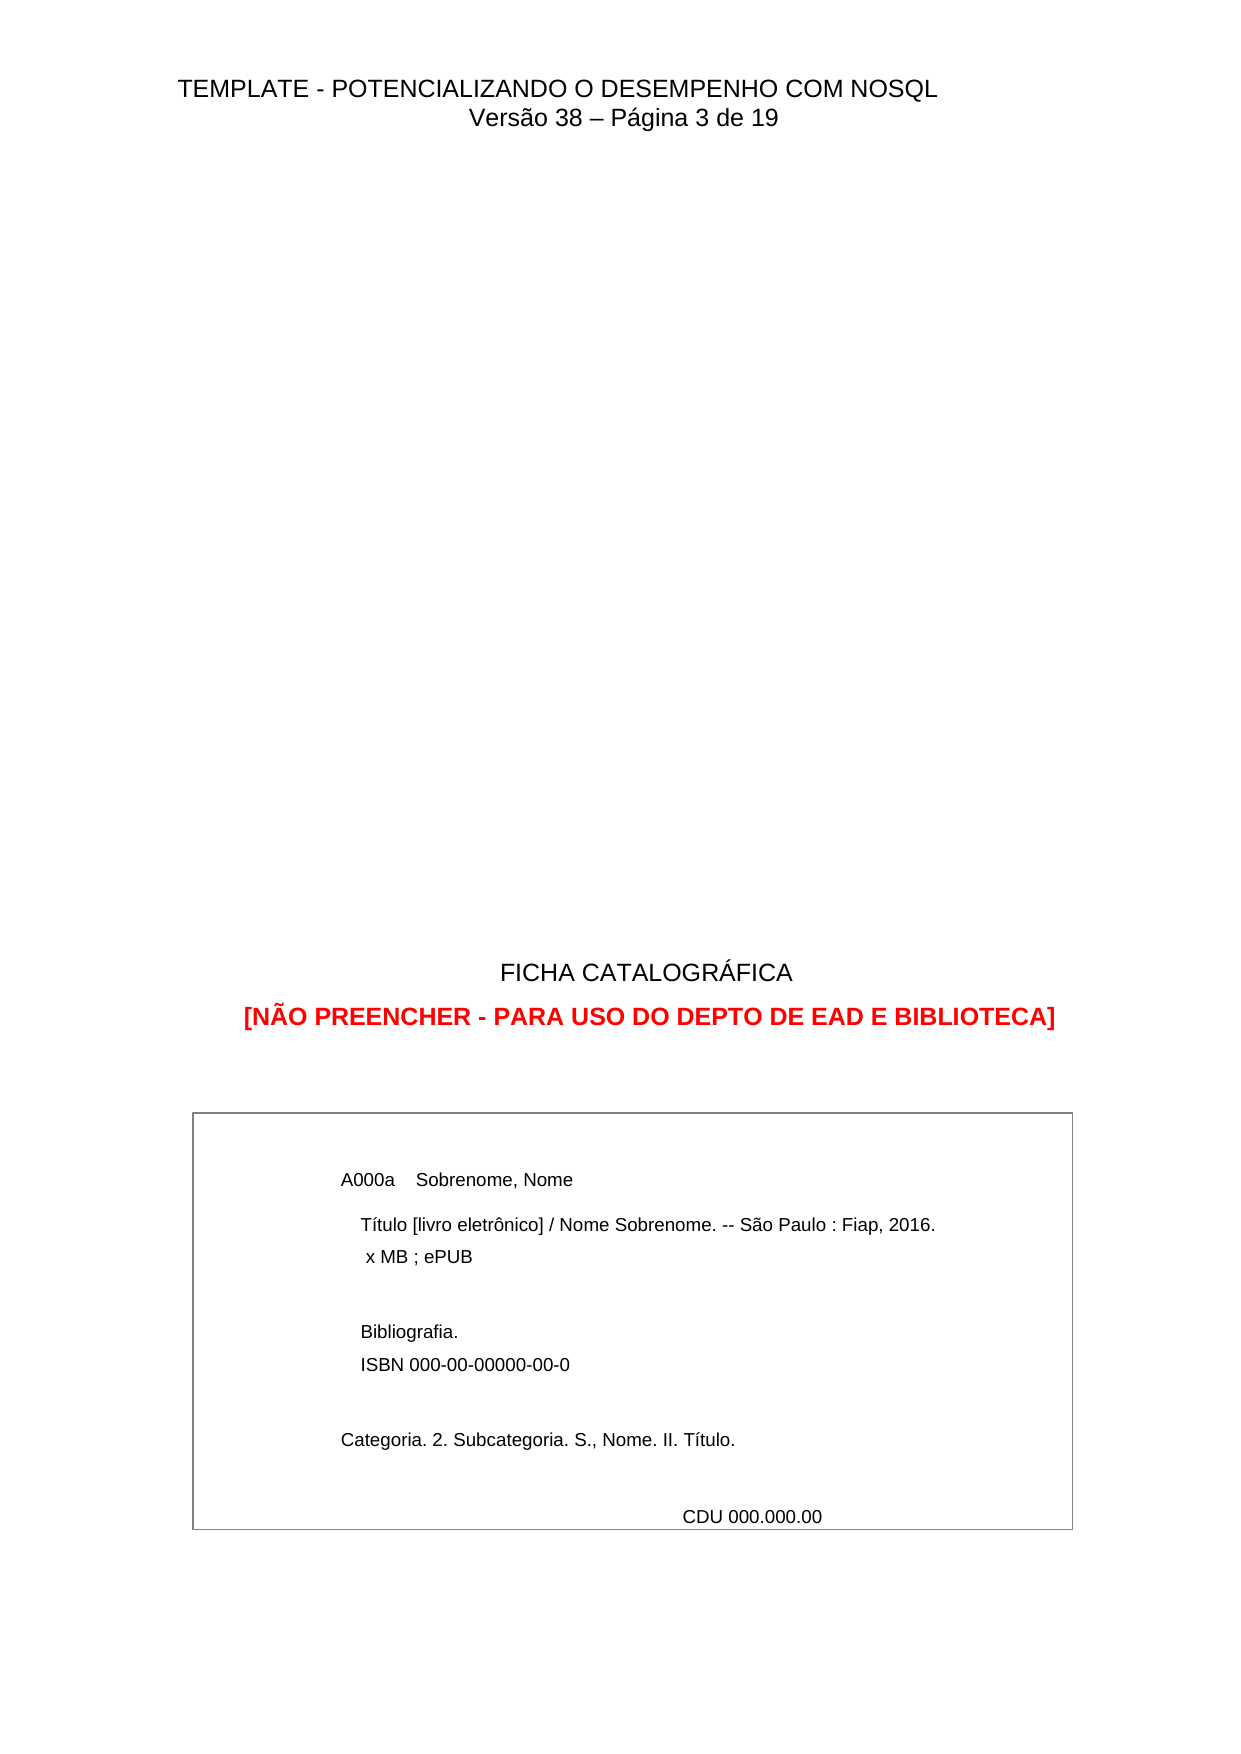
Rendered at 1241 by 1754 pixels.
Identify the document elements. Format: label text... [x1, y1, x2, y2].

text FICHA CATALOGRÁFICA [NÃO PREENCHER - PARA USO DO DEPTO DE EAD E BIBLIOTECA] [177, 958, 1122, 1030]
